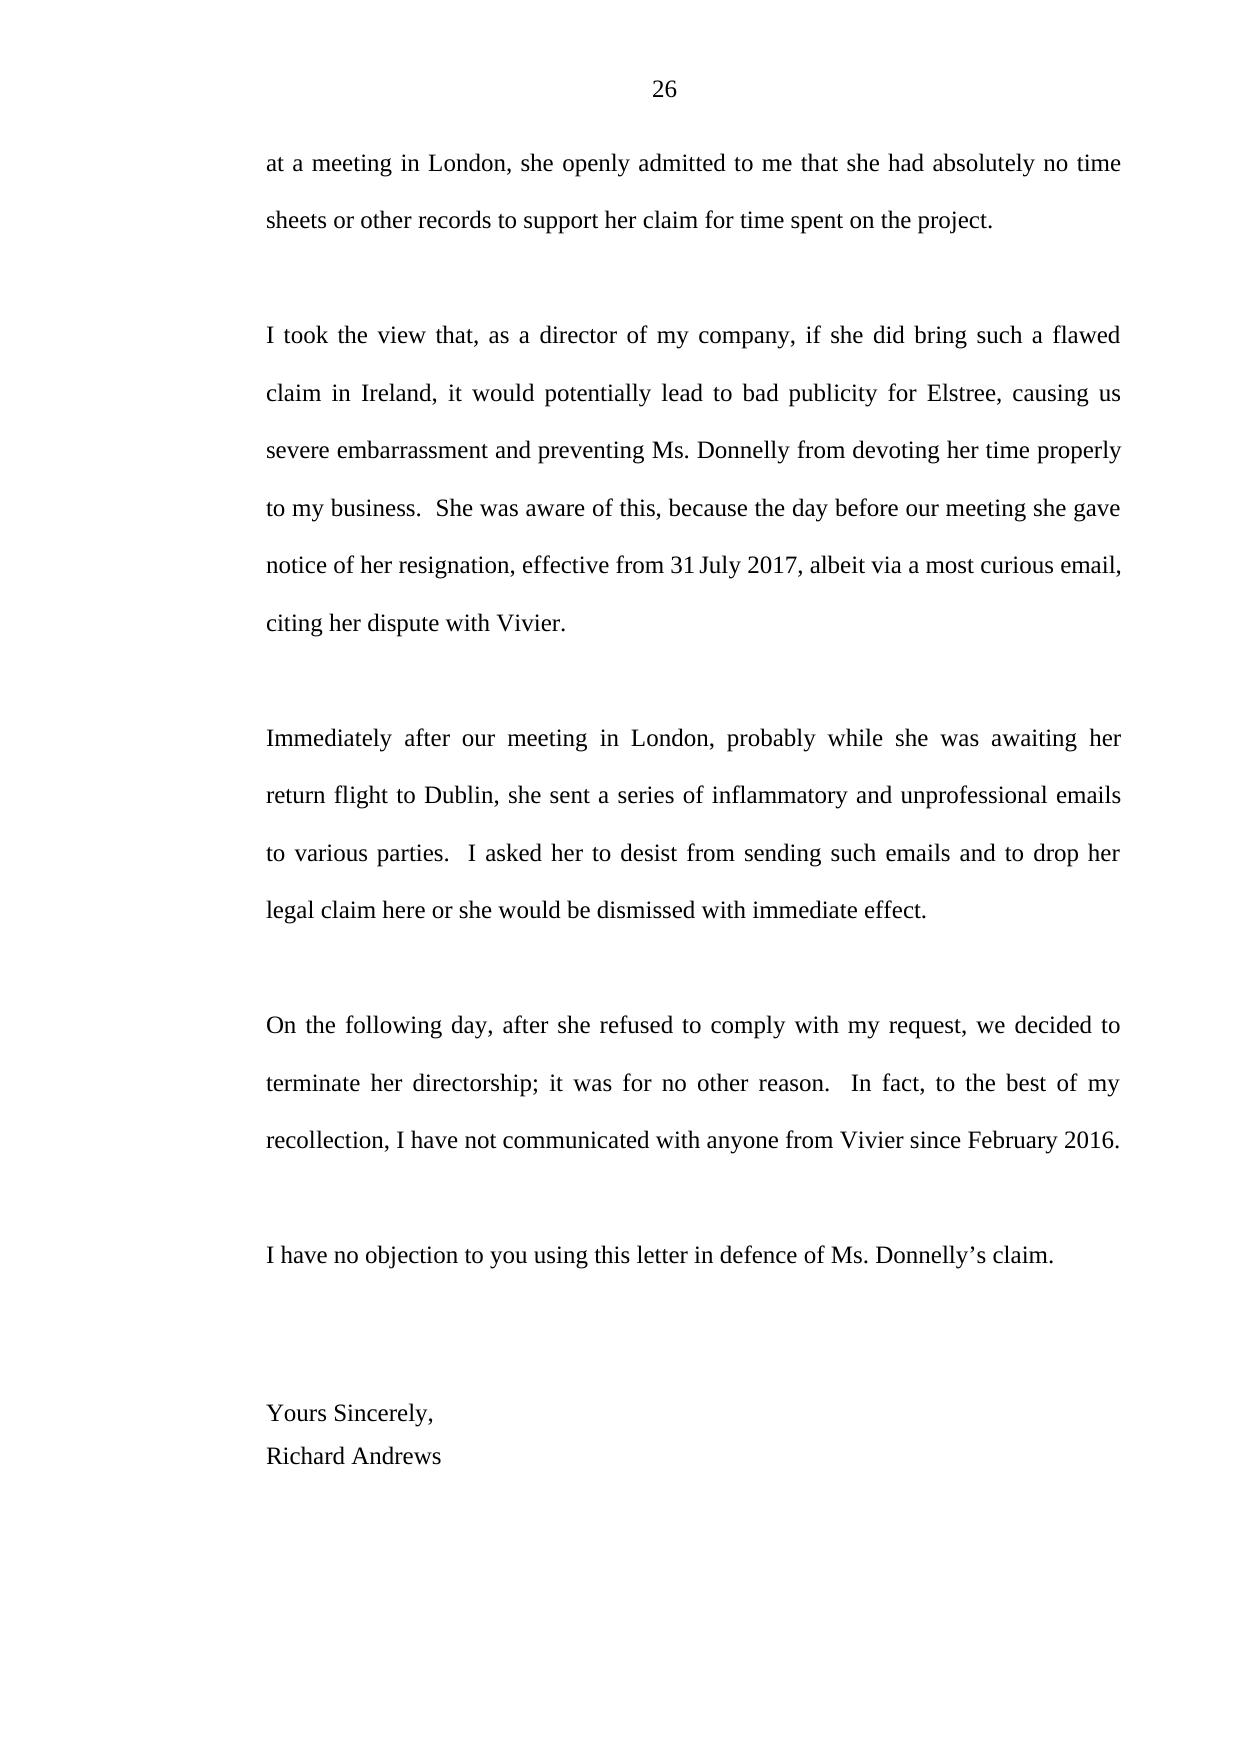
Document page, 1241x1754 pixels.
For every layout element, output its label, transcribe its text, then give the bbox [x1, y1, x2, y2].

text Richard Andrews [266, 1441, 1122, 1470]
text Immediately after our meeting in London, probably while she was awaiting her return flight to Dublin, she sent a series of inflammatory and unprofessional emails to various parties. I asked her to desist from sending such emails and to drop her legal claim here or she would be dismissed with immediate effect. [266, 723, 1122, 924]
text Yours Sincerely, [266, 1398, 1122, 1427]
text I have no objection to you using this letter in defence of Ms. Donnelly’s claim. [266, 1240, 1122, 1269]
text On the following day, after she refused to comply with my request, we decided to terminate her directorship; it was for no other reason. In fact, to the best of my recollection, I have not communicated with anyone from Vivier since February 2016. [266, 1010, 1122, 1154]
text I took the view that, as a director of my company, if she did bring such a flawed claim in Ireland, it would potentially lead to bad publicity for Elstree, causing us severe embarrassment and preventing Ms. Donnelly from devoting her time properly to my business. She was aware of this, because the day before our meeting she gave notice of her resignation, effective from 31 July 2017, albeit via a most curious email, citing her dispute with Vivier. [266, 320, 1122, 636]
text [266, 148, 1122, 234]
